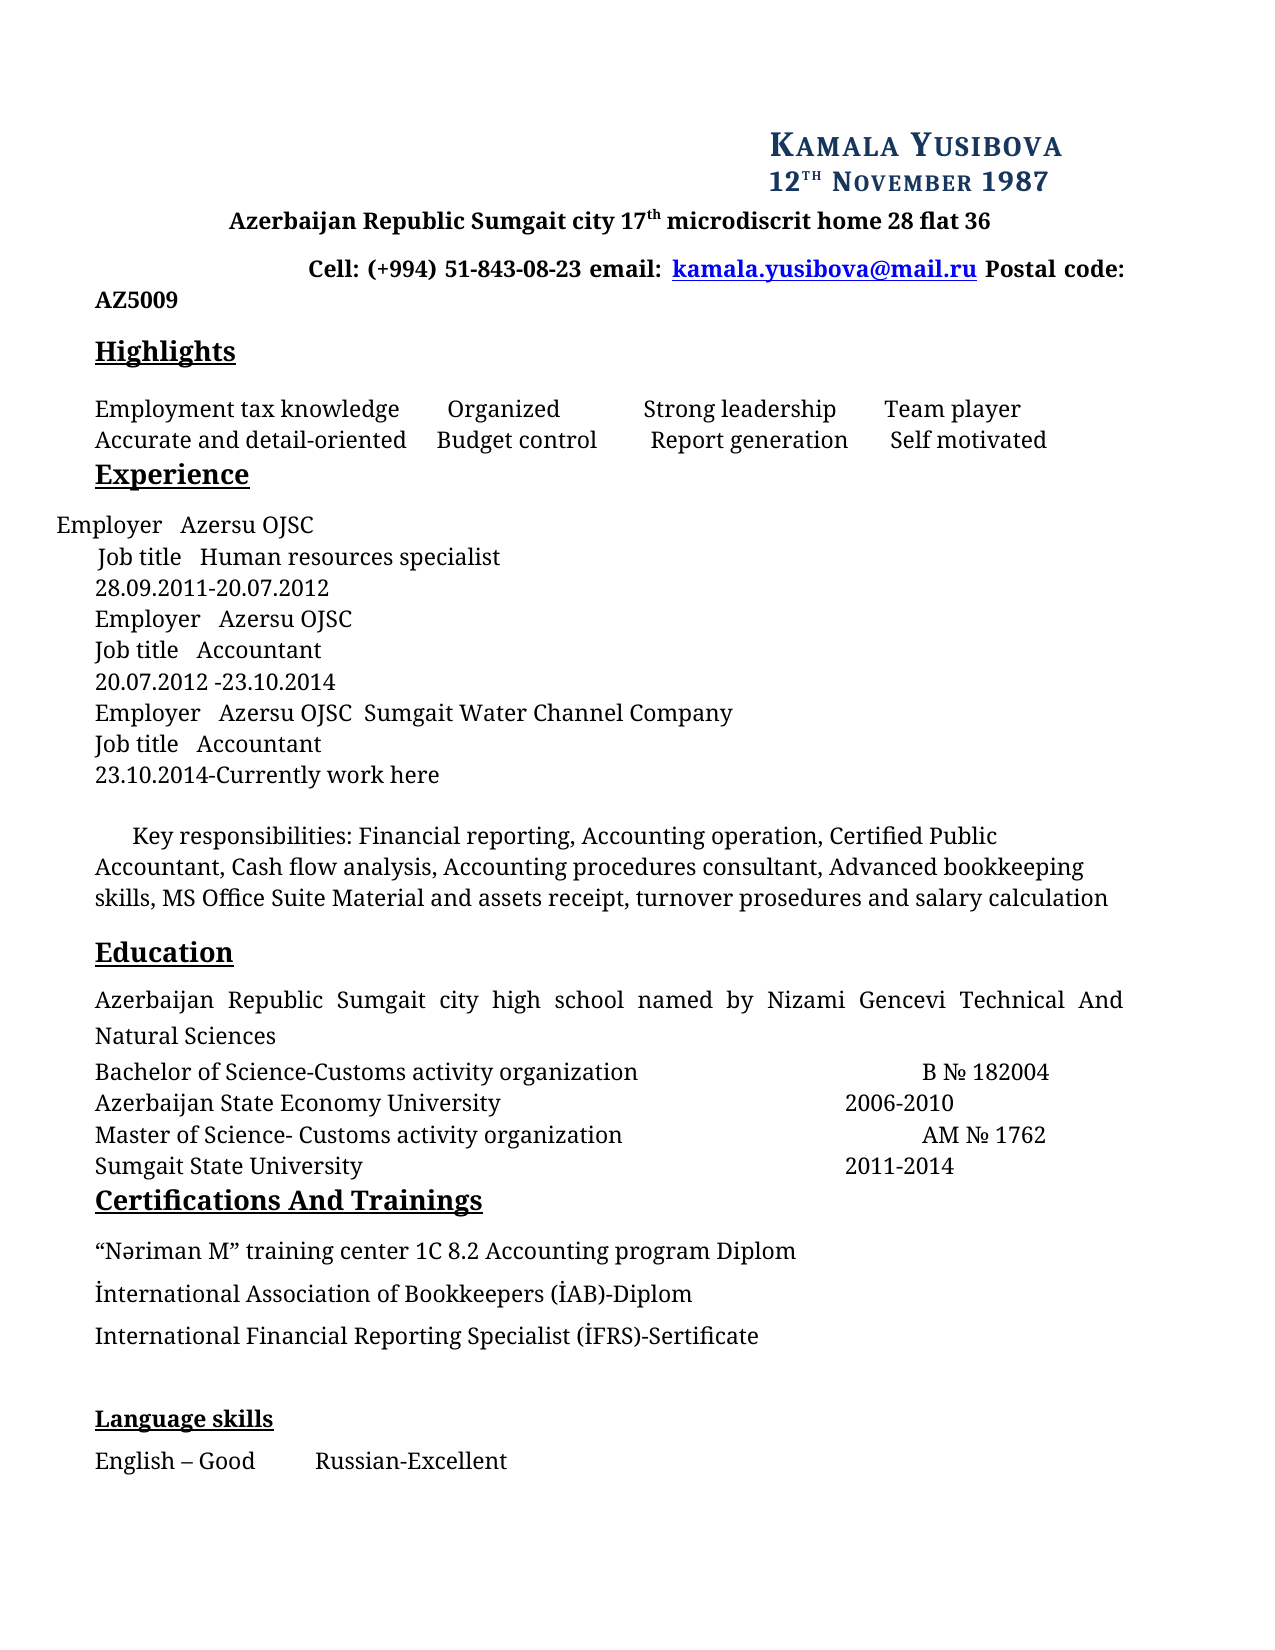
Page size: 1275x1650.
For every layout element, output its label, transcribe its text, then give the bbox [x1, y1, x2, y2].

text Experience [94, 456, 1125, 492]
text Job title Accountant [94, 728, 1125, 759]
text Employment tax knowledge Organized Strong leadership Team player [94, 393, 1125, 424]
text Highlights [94, 332, 1125, 369]
text 20.07.2012 -23.10.2014 [94, 665, 1125, 697]
text Certifications And Trainings [94, 1181, 1125, 1218]
text Key responsibilities: Financial reporting, Accounting operation, Certified Public Accountant, Cash flow analysis, Accounting procedures consultant, Advanced bookkeeping skills, MS Office Suite Material and assets receipt, turnover prosedures and salary calculation [94, 819, 1125, 913]
text Employer Azersu OJSC Sumgait Water Channel Company [94, 697, 1125, 728]
text Azerbaijan State Economy University 2006-2010 [94, 1087, 1125, 1118]
text Employer Azersu OJSC [50, 509, 1125, 540]
text 28.09.2011-20.07.2012 [94, 572, 1125, 603]
text Education [94, 942, 1125, 967]
text “Nəriman M” training center 1C 8.2 Accounting program Diplom [94, 1234, 1125, 1266]
text Azerbaijan Republic Sumgait city 17th microdiscrit home 28 flat 36 [94, 205, 1125, 236]
text Bachelor of Science-Customs activity organization B № 182004 [94, 1056, 1125, 1087]
text International Financial Reporting Specialist (İFRS)-Sertificate [94, 1324, 1125, 1349]
text Sumgait State University 2011-2014 [94, 1150, 1125, 1181]
text Employer Azersu OJSC [94, 603, 1125, 634]
text English – Good Russian-Excellent [94, 1449, 1125, 1474]
text Language skills [94, 1407, 1125, 1432]
text Master of Science- Customs activity organization AM № 1762 [94, 1118, 1125, 1150]
text İnternational Association of Bookkeepers (İAB)-Diplom [94, 1282, 1125, 1307]
text Cell: (+994) 51-843-08-23 email: kamala.yusibova@mail.ru Postal code: AZ5009 [94, 253, 1125, 316]
text Job title Accountant [94, 634, 1125, 665]
text 23.10.2014-Currently work here [94, 759, 1125, 790]
text Accurate and detail-oriented Budget control Report generation Self motivated [94, 424, 1125, 456]
text Azerbaijan Republic Sumgait city high school named by Nizami Gencevi Technical And Natural Sciences [94, 984, 1125, 1051]
subtitle Kamala Yusibova 12th November 1987 [769, 125, 1125, 199]
text Job title Human resources specialist [80, 540, 1125, 572]
